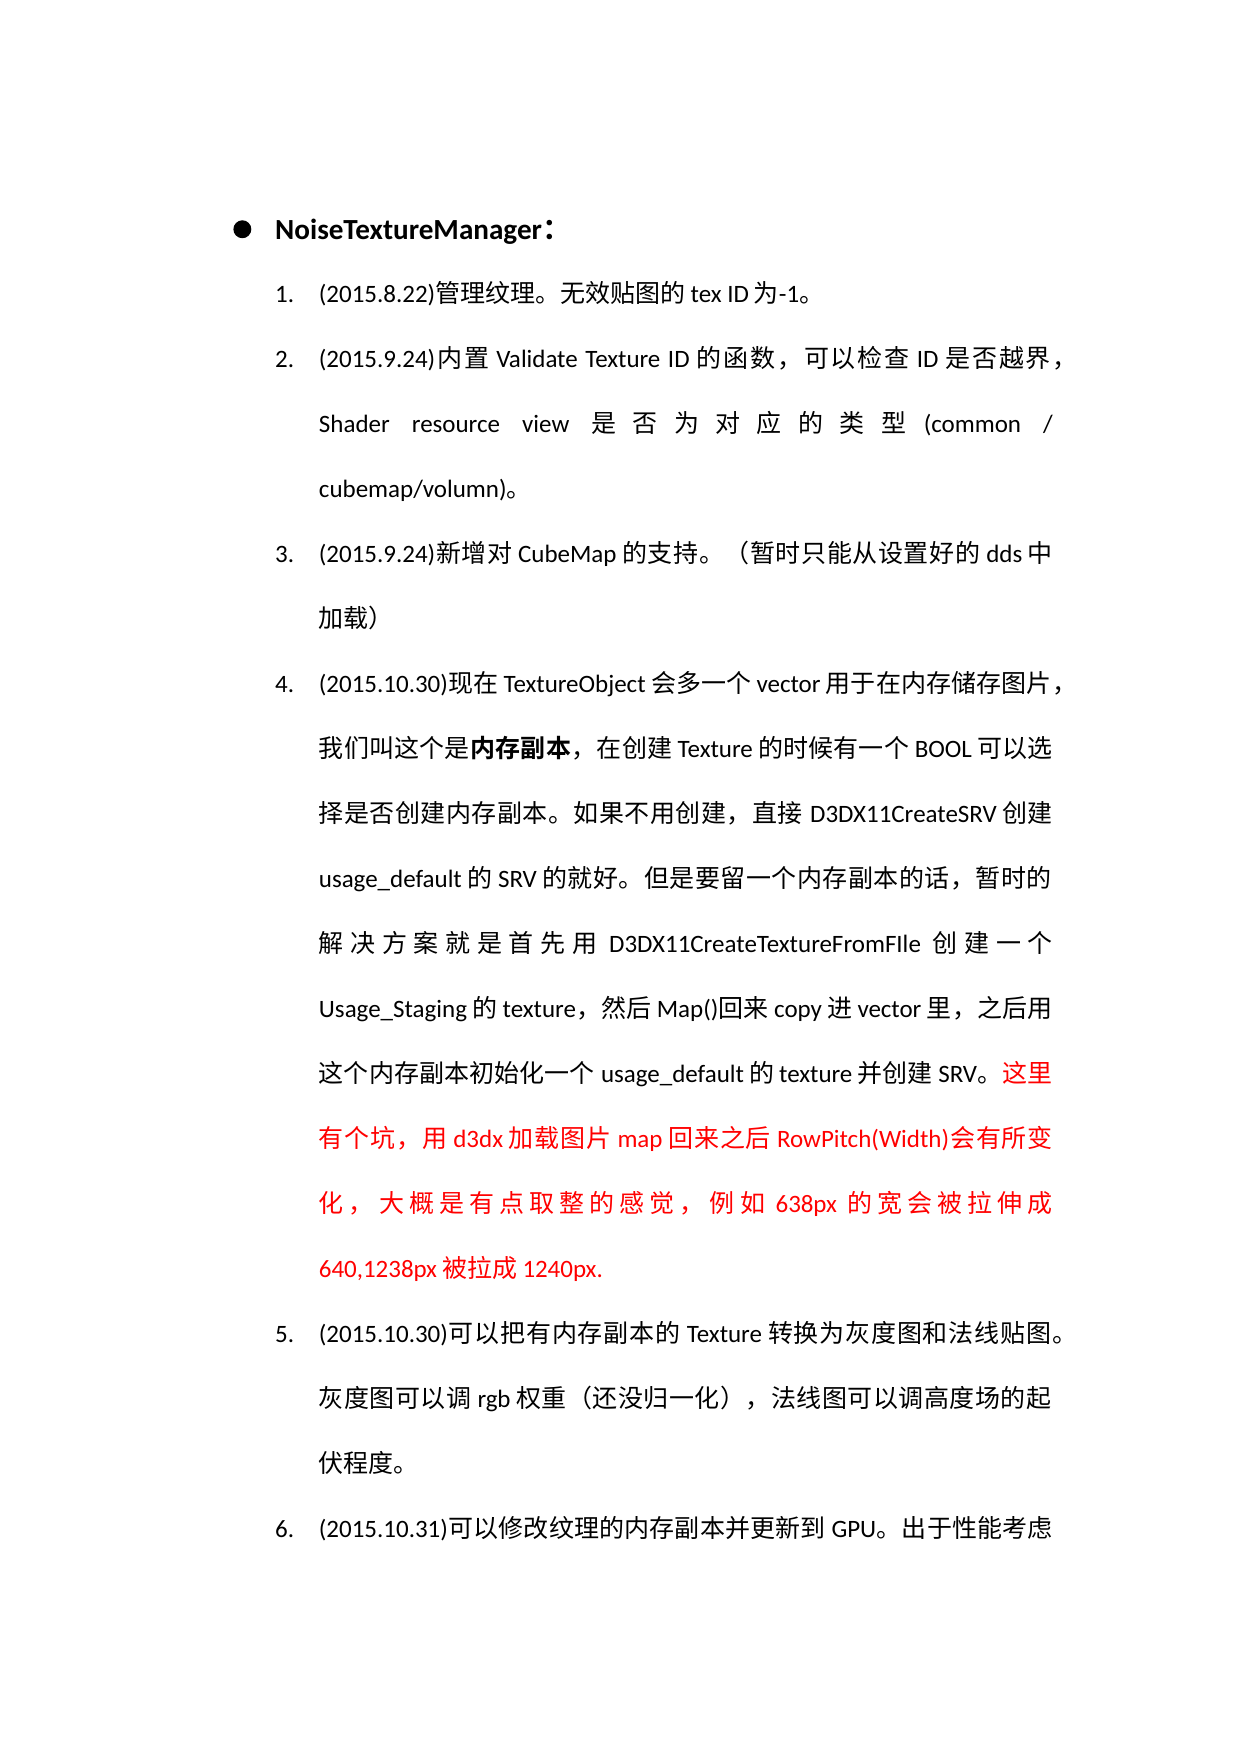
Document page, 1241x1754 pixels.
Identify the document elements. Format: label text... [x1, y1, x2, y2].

list (2015.10.30)现在TextureObject会多一个vector用于在内存储存图片，我们叫这个是内存副本，在创建Texture的时候有一个BOOL可以选择是否创建内存副本。如果不用创建，直接D3DX11CreateSRV创建usage_default的SRV的就好。但是要留一个内存副本的话，暂时的解决方案就是首先用D3DX11CreateTextureFromFIle创建一个Usage_Staging的texture，然后Map()回来copy进vector里，之后用这个内存副本初始化一个usage_default的texture并创建SRV。这里有个坑，用d3dx加载图片map回来之后RowPitch(Width)会有所变化，大概是有点取整的感觉，例如638px的宽会被拉伸成640,1238px被拉成1240px. [275, 649, 1053, 1299]
list (2015.9.24)内置Validate Texture ID的函数，可以检查ID是否越界，Shader resource view是否为对应的类型(common / cubemap/volumn)。 [275, 324, 1053, 519]
list (2015.8.22)管理纹理。无效贴图的tex ID为-1。 [275, 259, 1053, 324]
list NoiseTextureManager： [231, 194, 1053, 259]
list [275, 1494, 1053, 1559]
list (2015.9.24)新增对CubeMap的支持。（暂时只能从设置好的dds中加载） [275, 519, 1053, 649]
list (2015.10.30)可以把有内存副本的Texture转换为灰度图和法线贴图。灰度图可以调rgb权重（还没归一化），法线图可以调高度场的起伏程度。 [275, 1299, 1053, 1494]
